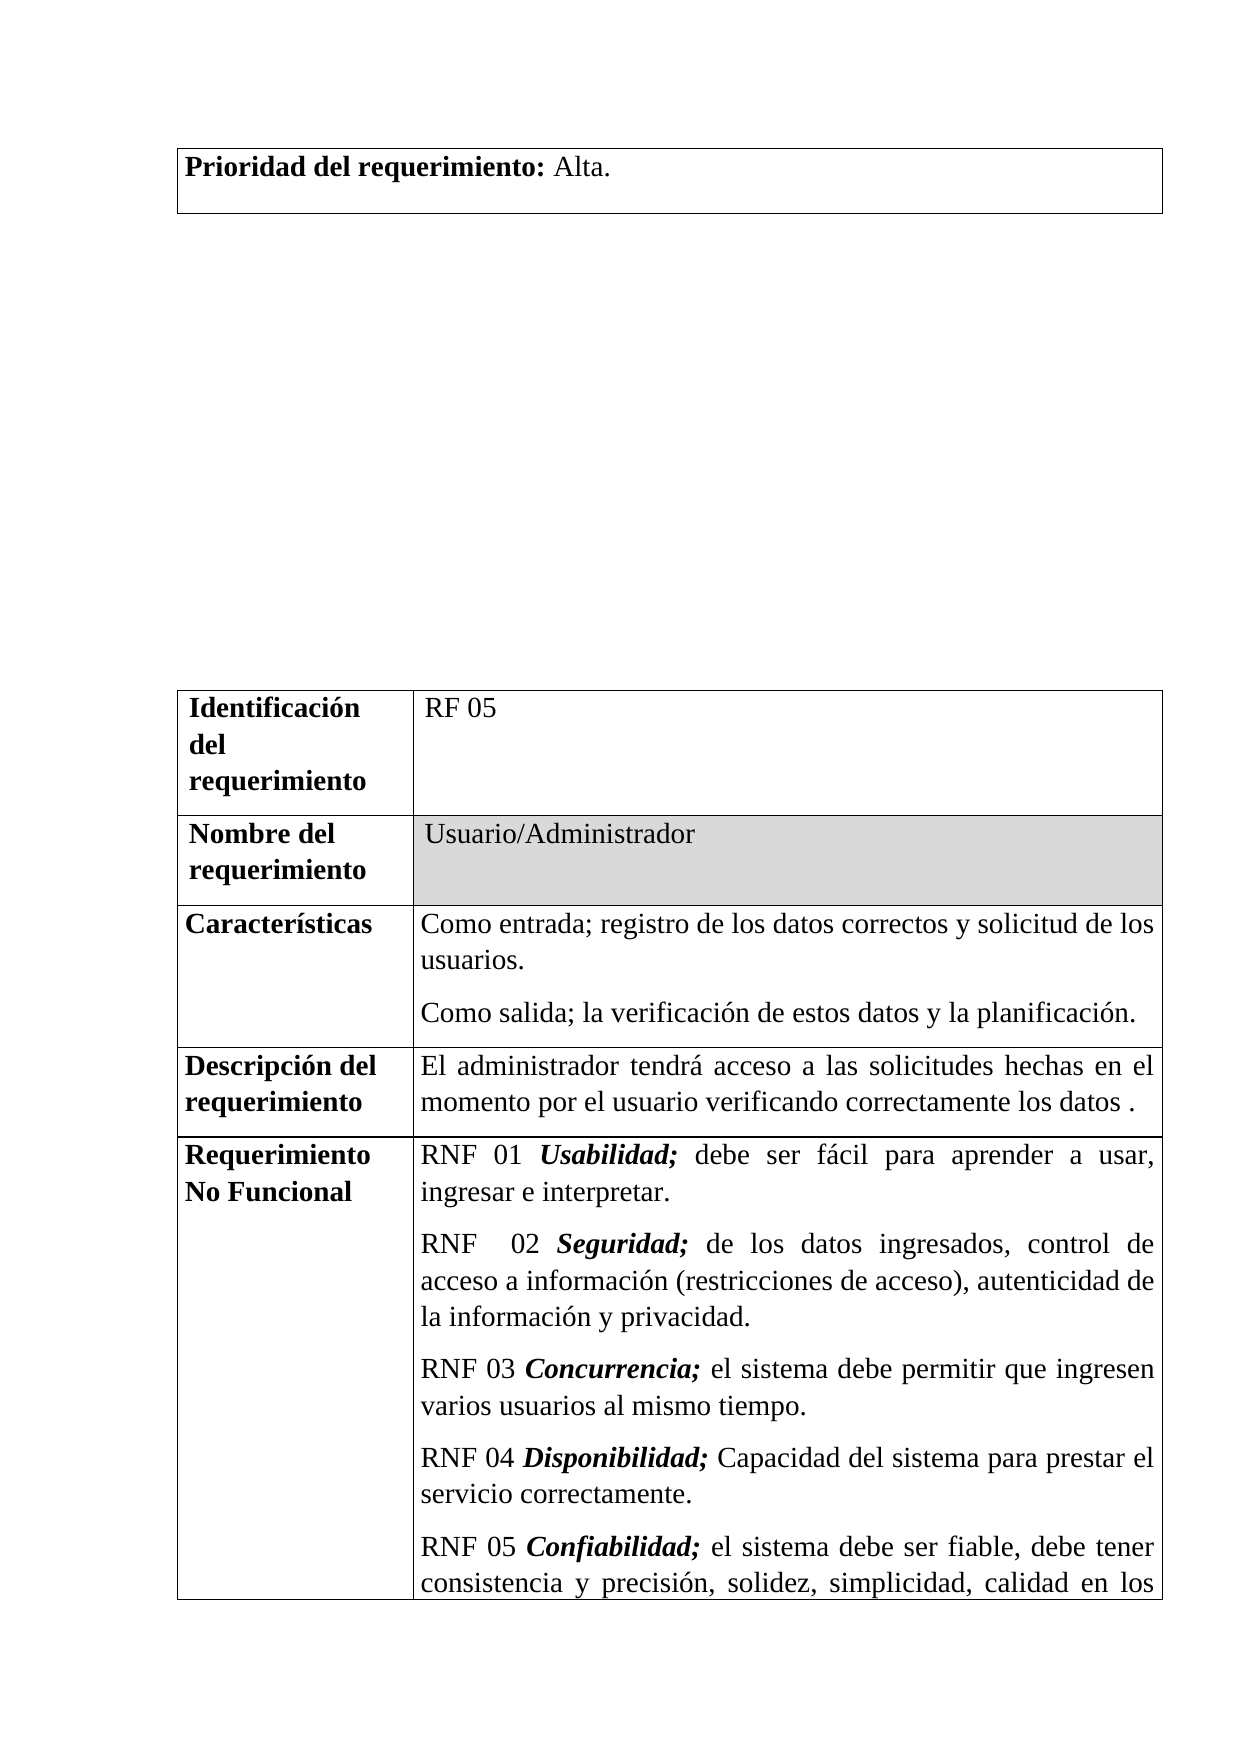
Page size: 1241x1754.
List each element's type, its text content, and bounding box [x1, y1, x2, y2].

table_cell Características [178, 906, 413, 1047]
table_cell Nombre del requerimiento [178, 816, 413, 905]
table_cell Como entrada; registro de los datos correctos y solicitud de los usuarios. Como salida; la verificación de estos datos y la planificación. [414, 906, 1162, 1047]
table_cell El administrador tendrá acceso a las solicitudes hechas en el momento por el usuario verificando correctamente los datos . [414, 1048, 1162, 1136]
table_cell Usuario/Administrador [414, 816, 1162, 905]
table_header Identificación del requerimiento [178, 691, 413, 815]
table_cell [414, 1138, 1162, 1599]
table_cell Prioridad del requerimiento: Alta. [178, 149, 1162, 213]
table_cell Descripción del requerimiento [178, 1048, 413, 1136]
table_header RF 05 [414, 691, 1162, 815]
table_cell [178, 1138, 413, 1599]
